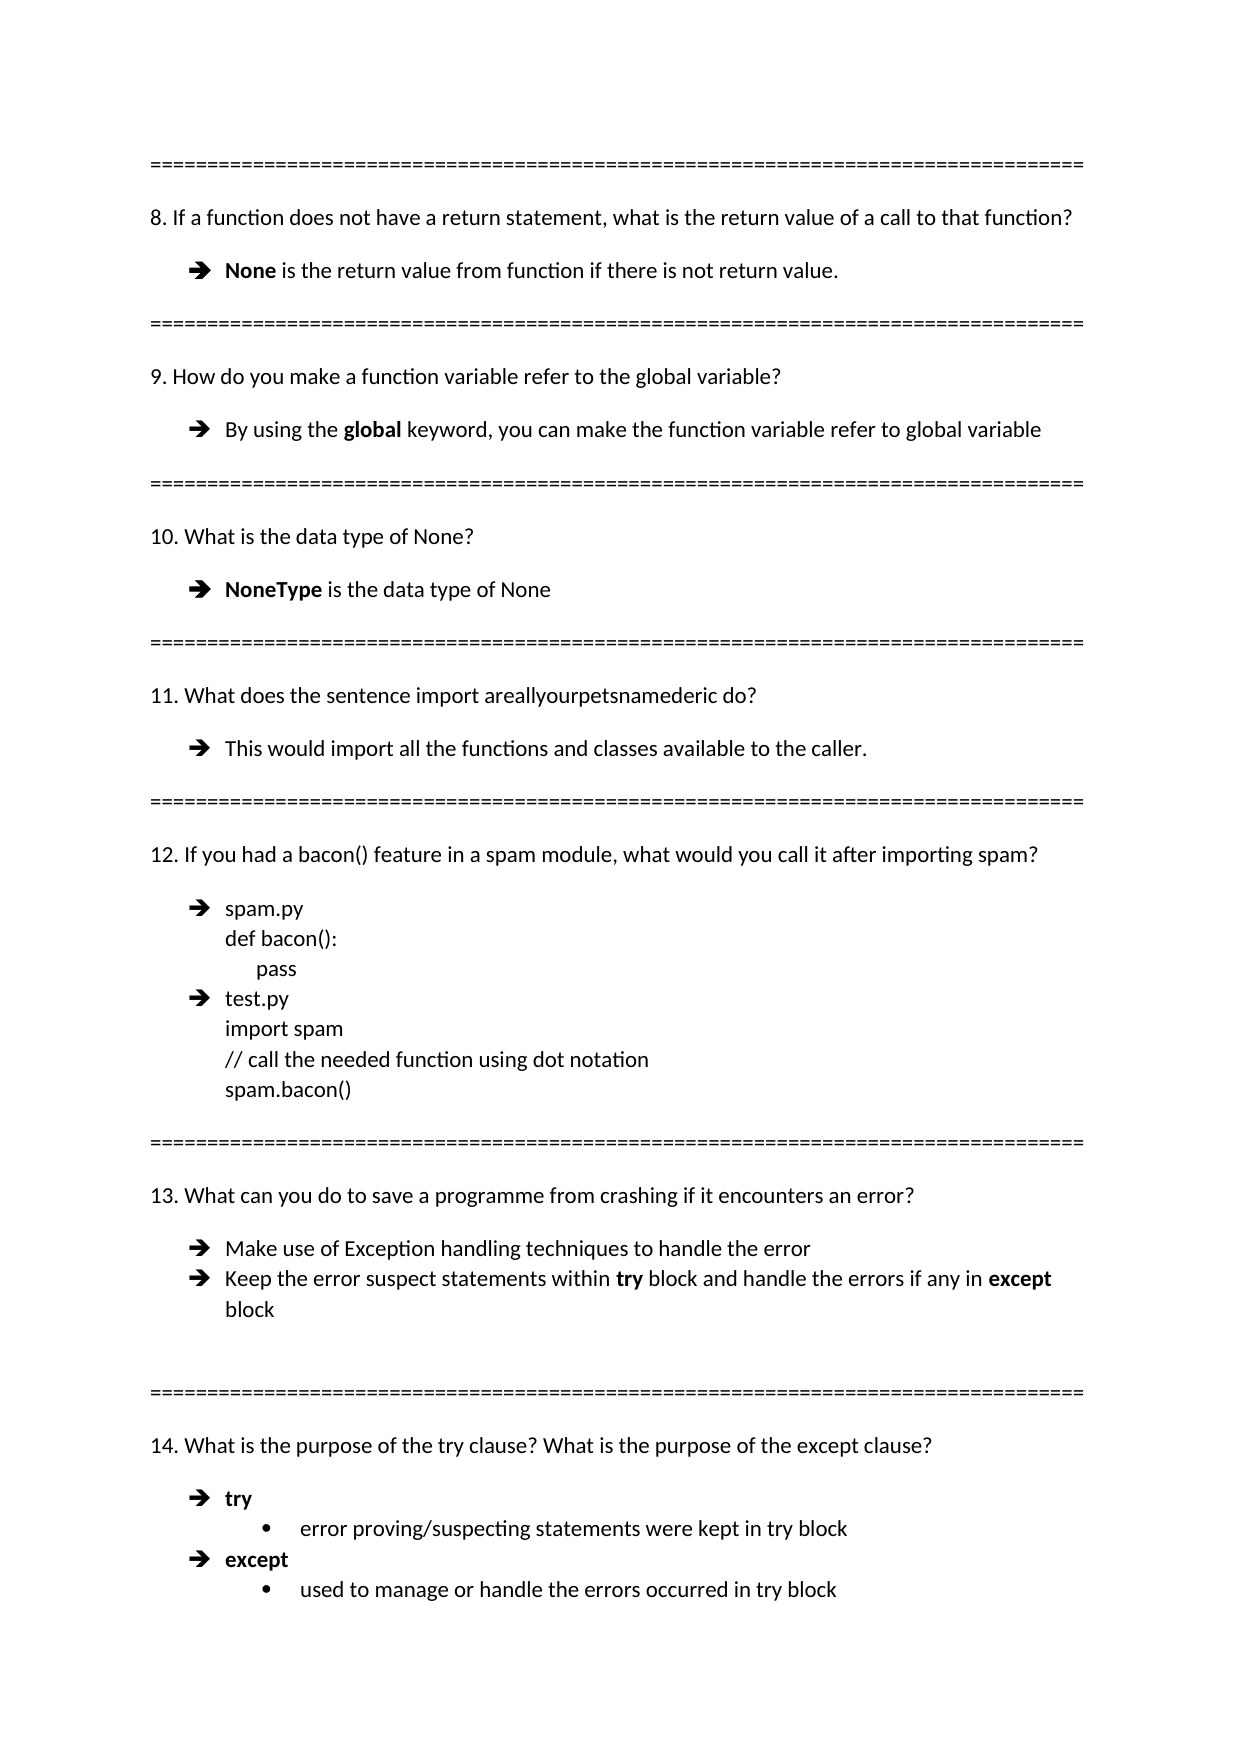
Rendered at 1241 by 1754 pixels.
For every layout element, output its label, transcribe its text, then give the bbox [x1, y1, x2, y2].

list except [187, 1545, 1090, 1573]
list NoneType is the data type of None [187, 575, 1090, 603]
text 11. What does the sentence import areallyourpetsnamederic do? [150, 681, 1090, 709]
list None is the return value from function if there is not return value. [187, 256, 1090, 284]
text 8. If a function does not have a return statement, what is the return value of a call to that function? [150, 203, 1090, 231]
text 10. What is the data type of None? [150, 522, 1090, 550]
text ================================================================================== [150, 1128, 1090, 1156]
list spam.py def bacon(): pass [187, 894, 1090, 982]
text 12. If you had a bacon() feature in a spam module, what would you call it after importing spam? [150, 841, 1090, 869]
list error proving/suspecting statements were kept in try block [262, 1514, 1090, 1543]
text ================================================================================== [150, 150, 1090, 178]
list By using the global keyword, you can make the function variable refer to global variable [187, 416, 1090, 444]
list used to manage or handle the errors occurred in try block [262, 1575, 1090, 1603]
text ================================================================================== [150, 309, 1090, 337]
list Make use of Exception handling techniques to handle the error [187, 1234, 1090, 1262]
list test.py import spam // call the needed function using dot notation spam.bacon() [187, 984, 1090, 1103]
text ================================================================================== [150, 469, 1090, 497]
text 14. What is the purpose of the try clause? What is the purpose of the except clause? [150, 1431, 1090, 1459]
list This would import all the functions and classes available to the caller. [187, 734, 1090, 762]
text ================================================================================== [150, 628, 1090, 656]
text ================================================================================== [150, 1348, 1090, 1406]
list try [187, 1484, 1090, 1512]
text 9. How do you make a function variable refer to the global variable? [150, 362, 1090, 391]
text ================================================================================== [150, 787, 1090, 816]
list Keep the error suspect statements within try block and handle the errors if any in except block [187, 1264, 1090, 1323]
text 13. What can you do to save a programme from crashing if it encounters an error? [150, 1181, 1090, 1209]
